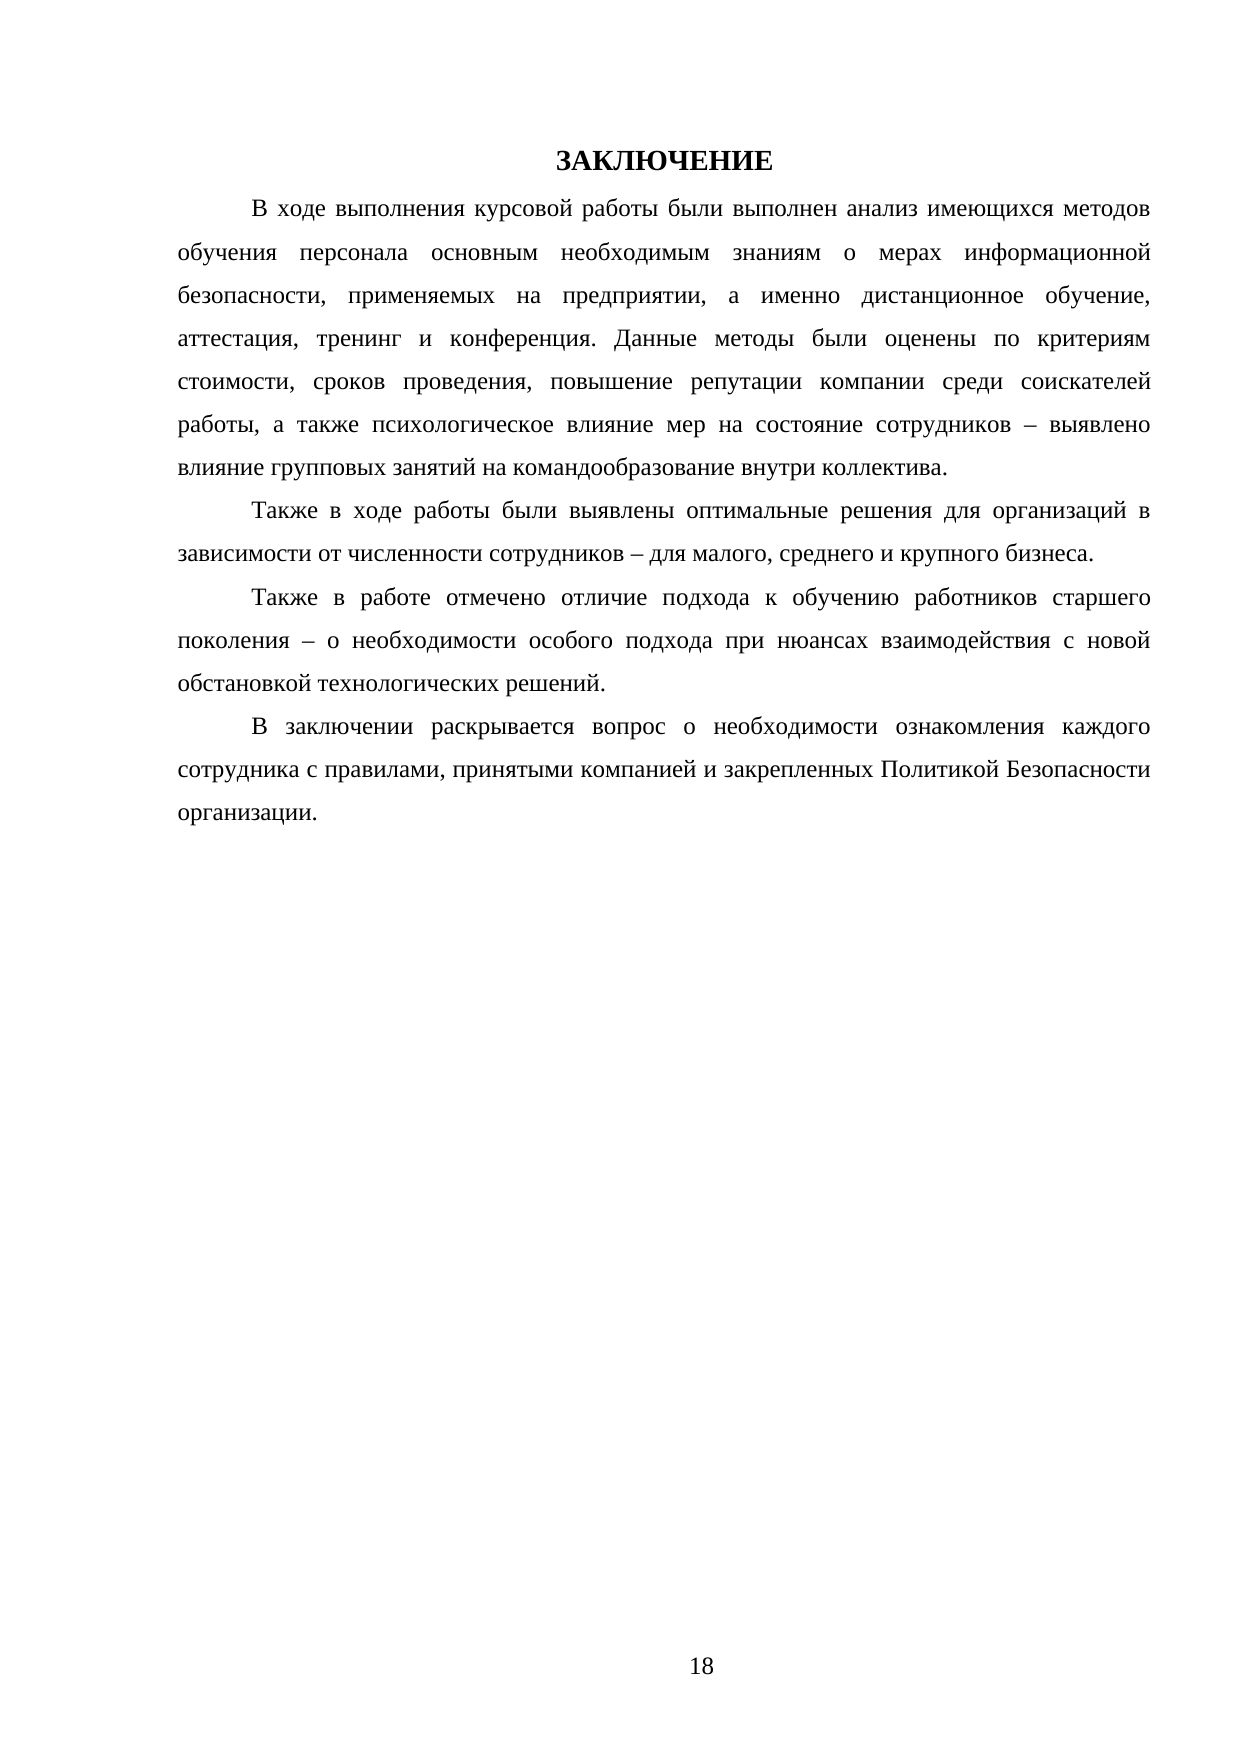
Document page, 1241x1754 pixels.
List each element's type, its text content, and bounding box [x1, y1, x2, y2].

text В заключении раскрывается вопрос о необходимости ознакомления каждого сотрудника с правилами, принятыми компанией и закрепленных Политикой Безопасности организации. [177, 711, 1152, 826]
text Также в ходе работы были выявлены оптимальные решения для организаций в зависимости от численности сотрудников – для малого, среднего и крупного бизнеса. [177, 495, 1152, 567]
text Также в работе отмечено отличие подхода к обучению работников старшего поколения – о необходимости особого подхода при нюансах взаимодействия с новой обстановкой технологических решений. [177, 582, 1152, 697]
subtitle ЗАКЛЮЧЕНИЕ [177, 143, 1152, 177]
text В ходе выполнения курсовой работы были выполнен анализ имеющихся методов обучения персонала основным необходимым знаниям о мерах информационной безопасности, применяемых на предприятии, а именно дистанционное обучение, аттестация, тренинг и конференция. Данные методы были оценены по критериям стоимости, сроков проведения, повышение репутации компании среди соискателей работы, а также психологическое влияние мер на состояние сотрудников – выявлено влияние групповых занятий на командообразование внутри коллектива. [177, 193, 1152, 481]
